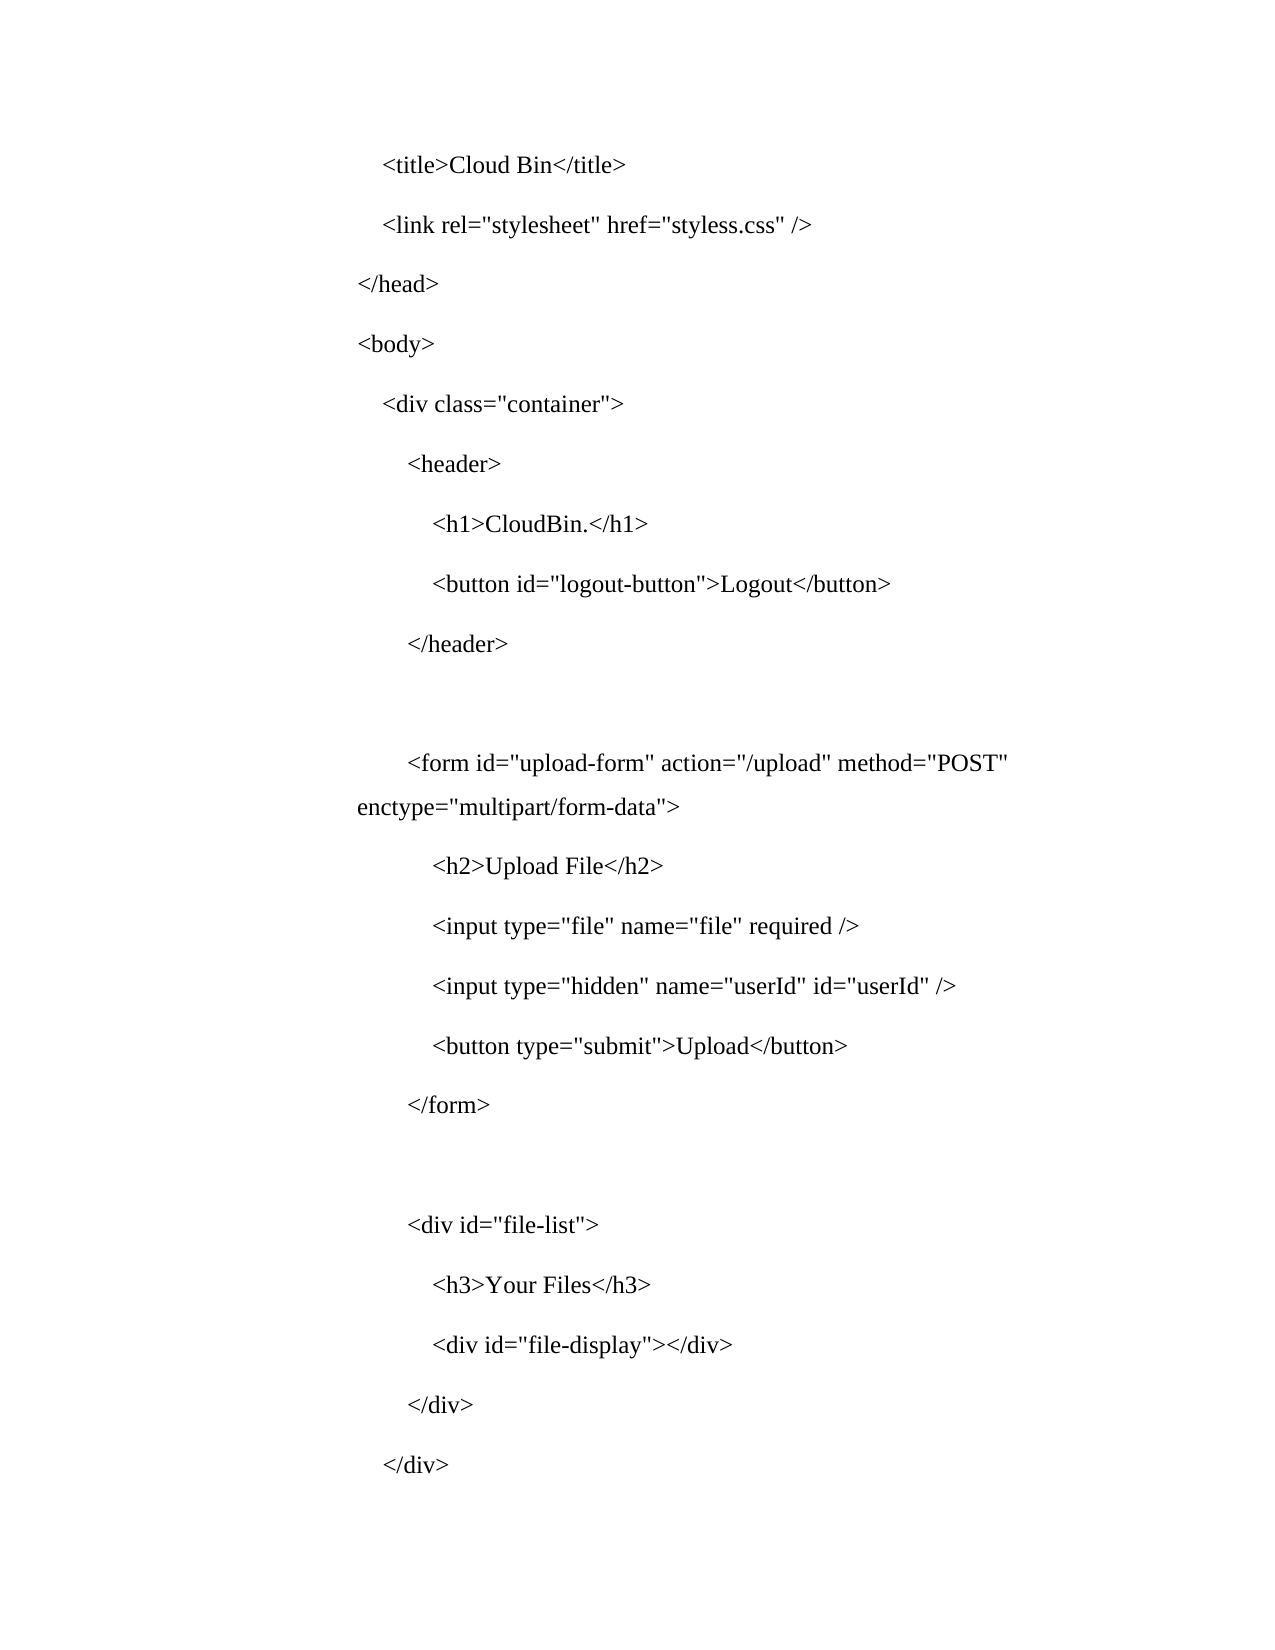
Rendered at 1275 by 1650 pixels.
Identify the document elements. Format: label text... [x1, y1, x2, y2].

text <h3>Your Files</h3> [432, 1270, 1108, 1299]
text <div class="container"> [382, 389, 1108, 418]
text </form> [407, 1091, 1108, 1119]
text </header> [407, 629, 1108, 657]
text <body> [177, 329, 435, 358]
text <h1>CloudBin.</h1> [432, 509, 1108, 538]
text <div id="file-list"> [407, 1210, 1108, 1239]
text </div> [407, 1390, 1108, 1419]
text <header> [407, 449, 1108, 478]
text <input type="file" name="file" required /> [432, 911, 1108, 940]
text </div> [177, 1450, 449, 1478]
text <button id="logout-button">Logout</button> [432, 569, 1108, 598]
text <input type="hidden" name="userId" id="userId" /> [432, 971, 1108, 999]
text <h2>Upload File</h2> [432, 851, 1108, 880]
text <button type="submit">Upload</button> [432, 1031, 1108, 1059]
text <title>Cloud Bin</title> [382, 150, 1108, 179]
text <div id="file-display"></div> [432, 1330, 1108, 1359]
text <link rel="stylesheet" href="styless.css" /> [382, 210, 1108, 238]
text <form id="upload-form" action="/upload" method="POST" enctype="multipart/form-data"> [357, 748, 1009, 820]
text </head> [177, 269, 439, 298]
